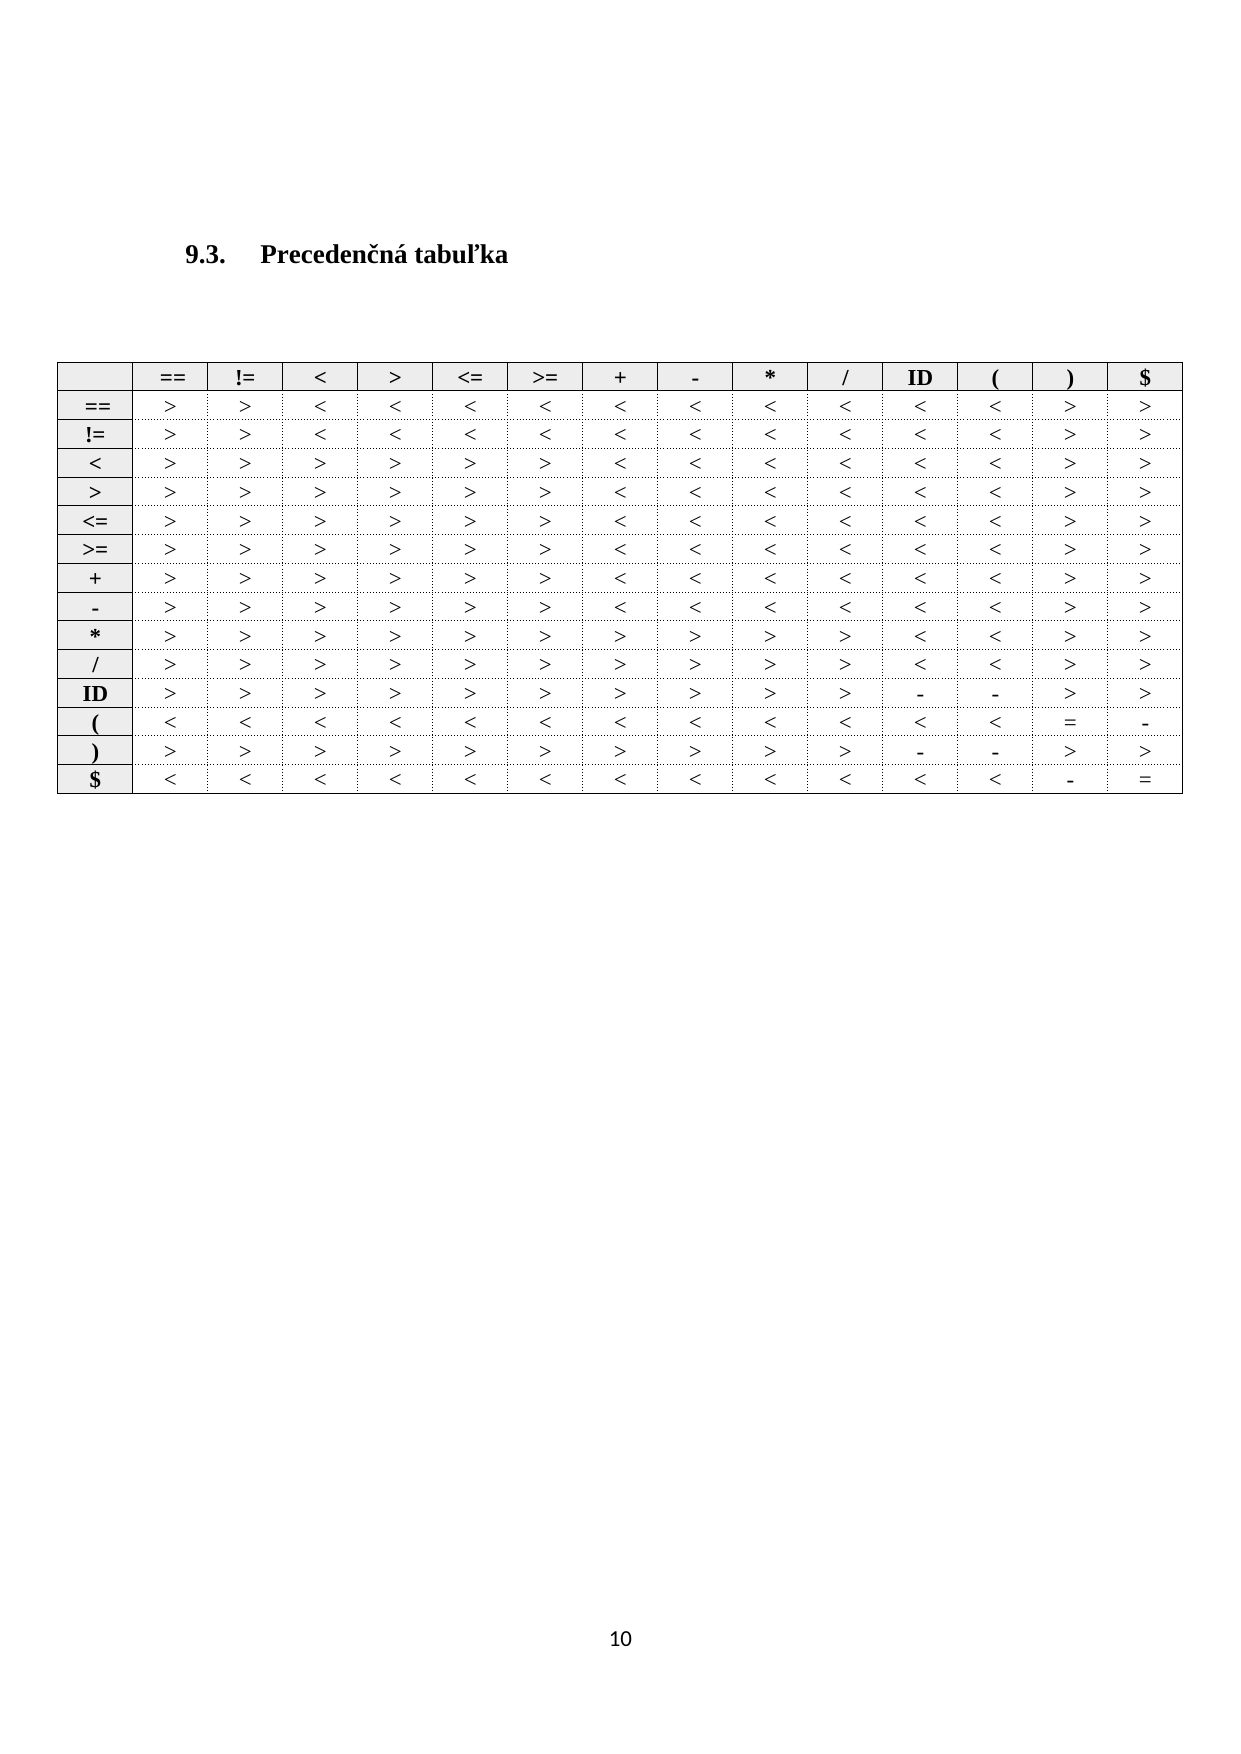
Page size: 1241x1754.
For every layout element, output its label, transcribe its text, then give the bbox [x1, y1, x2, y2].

table_cell > [1033, 735, 1108, 764]
table_cell > [508, 505, 583, 534]
table_cell < [583, 764, 658, 793]
table_cell > [358, 678, 433, 707]
table_cell > [208, 448, 283, 477]
table_cell > [1033, 448, 1108, 477]
table_cell > [208, 678, 283, 707]
table_cell > [283, 735, 358, 764]
table_cell > [433, 592, 508, 620]
table_cell < [358, 391, 433, 419]
table_cell < [883, 477, 958, 505]
table_cell > [283, 678, 358, 707]
table_header != [208, 363, 282, 390]
table_cell < [808, 563, 883, 592]
table_cell > [1108, 505, 1182, 534]
table_cell < [958, 448, 1033, 477]
table_cell > [1108, 534, 1182, 563]
table_cell > [358, 448, 433, 477]
table_cell < [283, 419, 358, 448]
table_cell < [808, 448, 883, 477]
table_cell < [133, 764, 208, 793]
table_cell > [733, 735, 808, 764]
table_cell - [1108, 707, 1182, 735]
table_cell > [133, 448, 208, 477]
table_cell != [58, 420, 132, 448]
table_cell ) [58, 736, 132, 764]
table_cell < [283, 391, 358, 419]
table_cell < [883, 505, 958, 534]
table_header $ [1108, 363, 1182, 390]
table_cell < [283, 764, 358, 793]
table_cell - [958, 678, 1033, 707]
table_cell > [133, 678, 208, 707]
table_cell < [583, 477, 658, 505]
table_header * [733, 363, 807, 390]
table_cell > [433, 534, 508, 563]
table_cell == [58, 391, 132, 419]
table_cell > [583, 735, 658, 764]
table_cell < [433, 707, 508, 735]
table_cell > [1033, 534, 1108, 563]
table_cell > [1108, 592, 1182, 620]
table_cell < [658, 448, 733, 477]
table_header ( [958, 363, 1032, 390]
table_cell > [433, 563, 508, 592]
table_cell > [283, 563, 358, 592]
table_cell - [1033, 764, 1108, 793]
table_cell < [658, 505, 733, 534]
table_cell > [1108, 419, 1182, 448]
table_cell > [208, 735, 283, 764]
table_cell > [658, 649, 733, 678]
table_cell > [1108, 649, 1182, 678]
table_cell < [733, 448, 808, 477]
table_cell > [358, 505, 433, 534]
table_header / [808, 363, 882, 390]
table_cell < [883, 419, 958, 448]
table_cell > [133, 391, 208, 419]
table_cell < [433, 419, 508, 448]
table_cell < [733, 707, 808, 735]
table_header > [358, 363, 432, 390]
table_cell < [658, 391, 733, 419]
table_cell > [208, 419, 283, 448]
table_cell > [208, 620, 283, 649]
table_cell < [208, 707, 283, 735]
table_cell < [583, 448, 658, 477]
table_cell * [58, 621, 132, 649]
table_cell < [883, 764, 958, 793]
table_cell < [883, 391, 958, 419]
table_cell < [583, 419, 658, 448]
table_cell < [958, 764, 1033, 793]
table_cell - [958, 735, 1033, 764]
table_cell < [433, 391, 508, 419]
table_cell > [658, 620, 733, 649]
table_cell > [1033, 649, 1108, 678]
table_cell < [733, 477, 808, 505]
table_cell > [1033, 563, 1108, 592]
table_cell > [658, 735, 733, 764]
table_cell > [133, 735, 208, 764]
table_cell < [733, 534, 808, 563]
table_cell > [1108, 448, 1182, 477]
table_cell > [508, 534, 583, 563]
table_cell > [208, 592, 283, 620]
table_cell < [583, 592, 658, 620]
table_cell > [508, 592, 583, 620]
table_cell > [358, 477, 433, 505]
table_cell > [808, 735, 883, 764]
table_cell < [808, 505, 883, 534]
table_cell > [1108, 391, 1182, 419]
table_cell < [883, 534, 958, 563]
table_cell > [508, 448, 583, 477]
table_cell > [433, 620, 508, 649]
table_cell $ [58, 765, 132, 793]
table_cell > [658, 678, 733, 707]
table_cell = [1033, 707, 1108, 735]
table_cell < [958, 419, 1033, 448]
table_cell > [733, 678, 808, 707]
table_cell > [283, 592, 358, 620]
table_cell > [433, 505, 508, 534]
table_cell > [208, 649, 283, 678]
table_cell < [733, 419, 808, 448]
table_cell < [808, 764, 883, 793]
table_cell > [208, 563, 283, 592]
table_cell < [808, 592, 883, 620]
table_cell < [658, 477, 733, 505]
table_cell < [808, 477, 883, 505]
table_cell > [583, 649, 658, 678]
table_cell < [658, 534, 733, 563]
table_cell < [883, 649, 958, 678]
table_cell > [508, 477, 583, 505]
table_cell > [433, 735, 508, 764]
table_header >= [508, 363, 582, 390]
table_cell > [733, 620, 808, 649]
table_cell < [508, 707, 583, 735]
table_cell < [658, 419, 733, 448]
table_cell < [358, 764, 433, 793]
table_cell < [733, 563, 808, 592]
table_header ID [883, 363, 957, 390]
table_cell > [283, 620, 358, 649]
table_cell > [358, 735, 433, 764]
table_cell > [133, 419, 208, 448]
table_cell > [58, 478, 132, 505]
table_cell < [958, 563, 1033, 592]
table_cell < [733, 592, 808, 620]
table_cell > [283, 448, 358, 477]
table_cell < [283, 707, 358, 735]
table_cell > [1033, 592, 1108, 620]
table_header <= [433, 363, 507, 390]
table_cell < [508, 391, 583, 419]
table_cell > [1033, 391, 1108, 419]
table_cell > [283, 649, 358, 678]
table_header == [133, 363, 207, 390]
table_cell > [1108, 563, 1182, 592]
table_cell < [883, 707, 958, 735]
table_cell < [958, 649, 1033, 678]
table_cell > [283, 505, 358, 534]
table_cell > [1108, 477, 1182, 505]
table_cell < [583, 563, 658, 592]
table_cell > [1033, 678, 1108, 707]
table_cell < [808, 419, 883, 448]
table_cell > [1033, 505, 1108, 534]
table_cell < [958, 592, 1033, 620]
table_cell < [358, 419, 433, 448]
table_cell + [58, 564, 132, 592]
table_cell < [733, 505, 808, 534]
table_cell < [133, 707, 208, 735]
table_cell > [433, 678, 508, 707]
table_cell > [1108, 620, 1182, 649]
table_cell < [958, 391, 1033, 419]
table_cell < [883, 448, 958, 477]
table_cell > [508, 735, 583, 764]
table_cell ( [58, 708, 132, 735]
table_cell > [1033, 620, 1108, 649]
table_cell > [433, 477, 508, 505]
table_header ) [1033, 363, 1107, 390]
table_cell - [883, 678, 958, 707]
subtitle Precedenčná tabuľka [185, 238, 1093, 269]
table_cell < [883, 563, 958, 592]
table_cell > [583, 620, 658, 649]
table_header < [283, 363, 357, 390]
table_cell < [958, 505, 1033, 534]
table_cell < [733, 764, 808, 793]
table_cell > [508, 563, 583, 592]
table_cell > [208, 391, 283, 419]
table_cell < [658, 592, 733, 620]
table_cell > [133, 534, 208, 563]
table_cell < [508, 419, 583, 448]
table_cell < [808, 707, 883, 735]
table_cell > [283, 534, 358, 563]
table_cell ID [58, 679, 132, 707]
table_cell <= [58, 506, 132, 534]
table_cell < [583, 707, 658, 735]
table_cell > [433, 448, 508, 477]
table_header + [583, 363, 657, 390]
table_cell > [358, 649, 433, 678]
table_cell > [1108, 678, 1182, 707]
table_cell < [658, 764, 733, 793]
table_cell > [133, 592, 208, 620]
table_cell > [283, 477, 358, 505]
table_cell > [508, 620, 583, 649]
table_cell > [133, 563, 208, 592]
table_cell > [133, 477, 208, 505]
table_cell > [133, 505, 208, 534]
table_cell < [958, 620, 1033, 649]
table_header [58, 363, 132, 390]
table_cell > [1033, 419, 1108, 448]
table_cell < [508, 764, 583, 793]
table_cell - [58, 593, 132, 620]
table_cell < [958, 707, 1033, 735]
table_cell - [883, 735, 958, 764]
table_cell > [358, 563, 433, 592]
table_cell < [808, 534, 883, 563]
table_cell > [508, 678, 583, 707]
table_cell > [208, 505, 283, 534]
table_cell < [208, 764, 283, 793]
table_header - [658, 363, 732, 390]
table_cell > [808, 678, 883, 707]
table_cell >= [58, 535, 132, 563]
table_cell > [358, 592, 433, 620]
table_cell < [658, 563, 733, 592]
table_cell < [583, 391, 658, 419]
table_cell > [733, 649, 808, 678]
table_cell > [808, 620, 883, 649]
table_cell < [583, 505, 658, 534]
table_cell > [508, 649, 583, 678]
table_cell < [583, 534, 658, 563]
table_cell > [133, 620, 208, 649]
table_cell > [1033, 477, 1108, 505]
table_cell < [733, 391, 808, 419]
table_cell > [583, 678, 658, 707]
table_cell > [358, 534, 433, 563]
table_cell / [58, 650, 132, 678]
table_cell > [358, 620, 433, 649]
table_cell > [208, 477, 283, 505]
table_cell < [883, 592, 958, 620]
table_cell < [958, 534, 1033, 563]
table_cell > [808, 649, 883, 678]
table_cell < [433, 764, 508, 793]
table_cell < [58, 449, 132, 477]
table_cell > [1108, 735, 1182, 764]
table_cell > [433, 649, 508, 678]
table_cell > [208, 534, 283, 563]
table_cell < [658, 707, 733, 735]
table_cell < [808, 391, 883, 419]
table_cell < [883, 620, 958, 649]
table_cell = [1108, 764, 1182, 793]
table_cell < [958, 477, 1033, 505]
table_cell < [358, 707, 433, 735]
table_cell > [133, 649, 208, 678]
